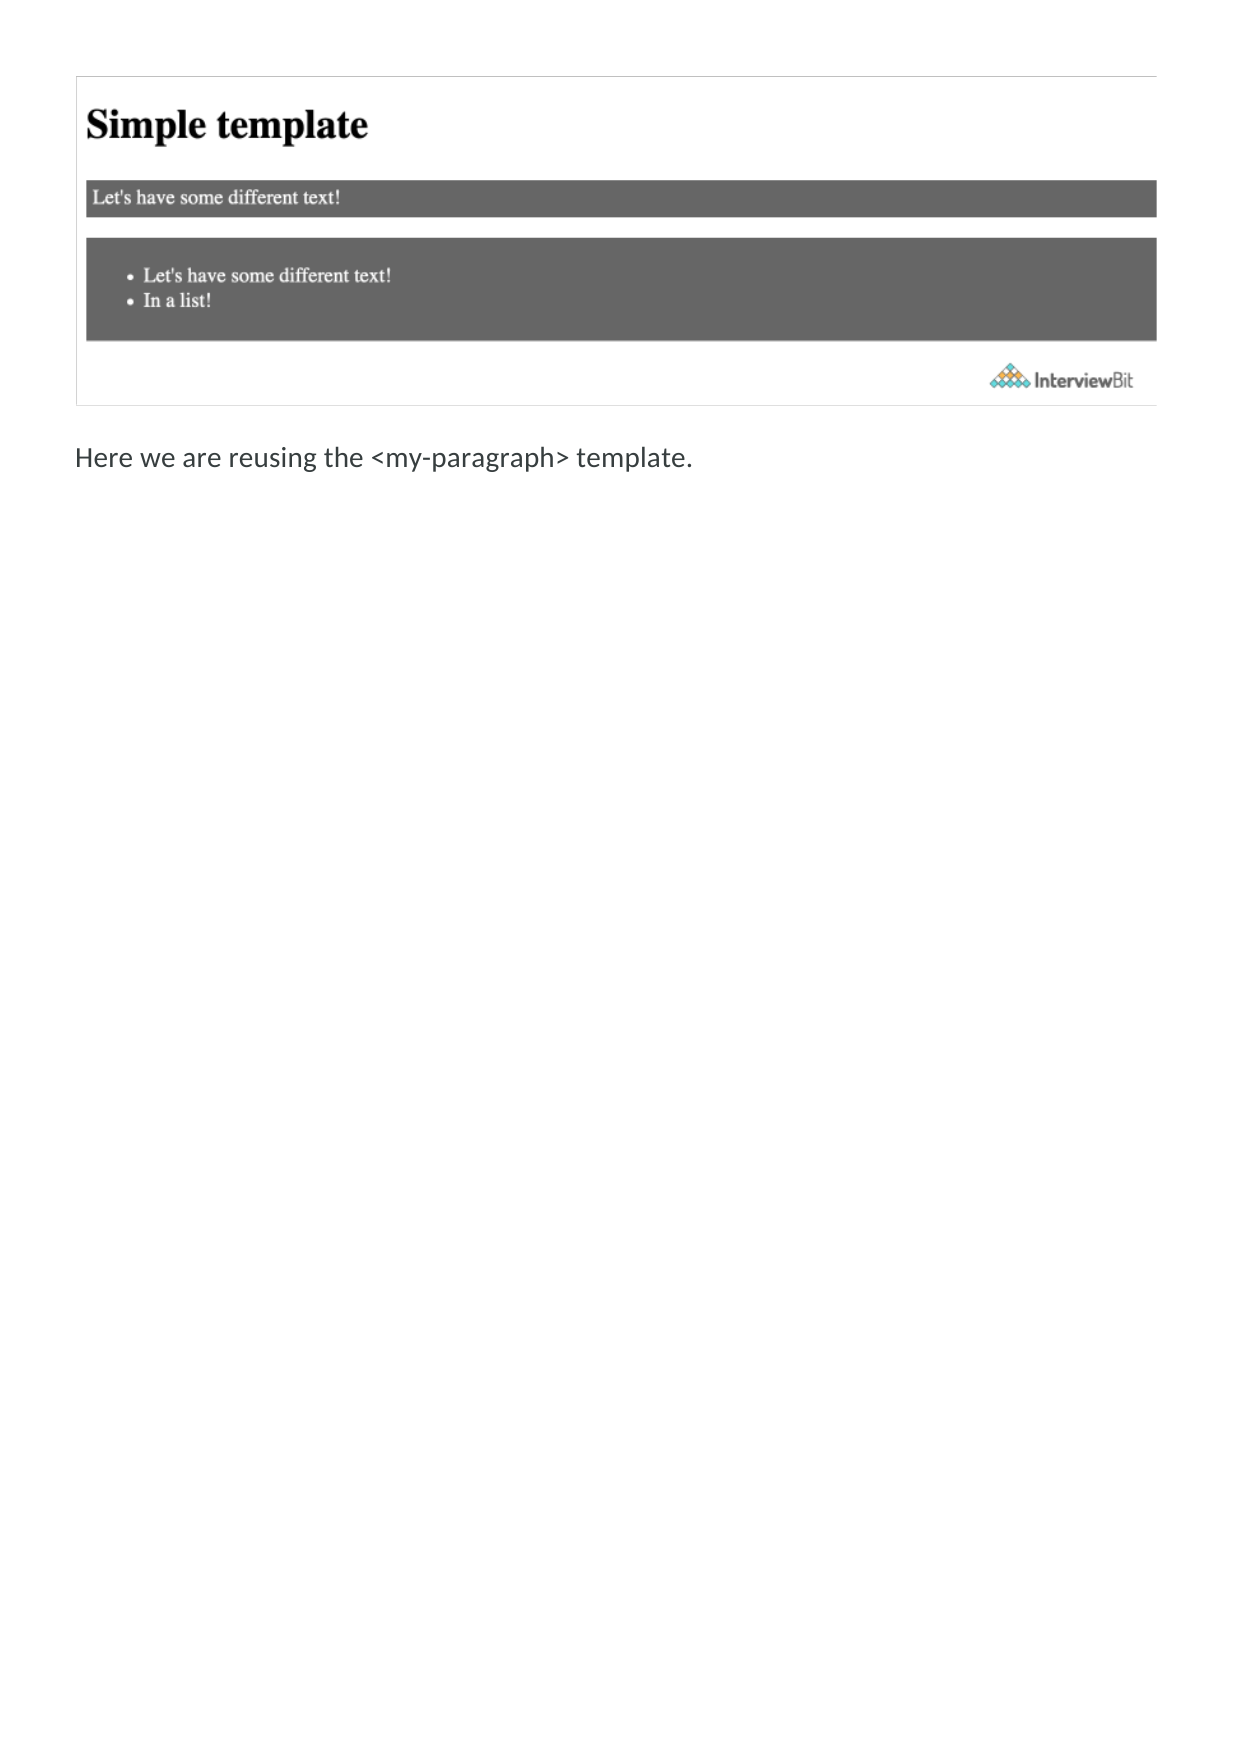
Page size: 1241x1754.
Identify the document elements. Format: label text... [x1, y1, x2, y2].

picture [75, 75, 1157, 407]
text Here we are reusing the <my-paragraph> template. [75, 439, 1165, 475]
